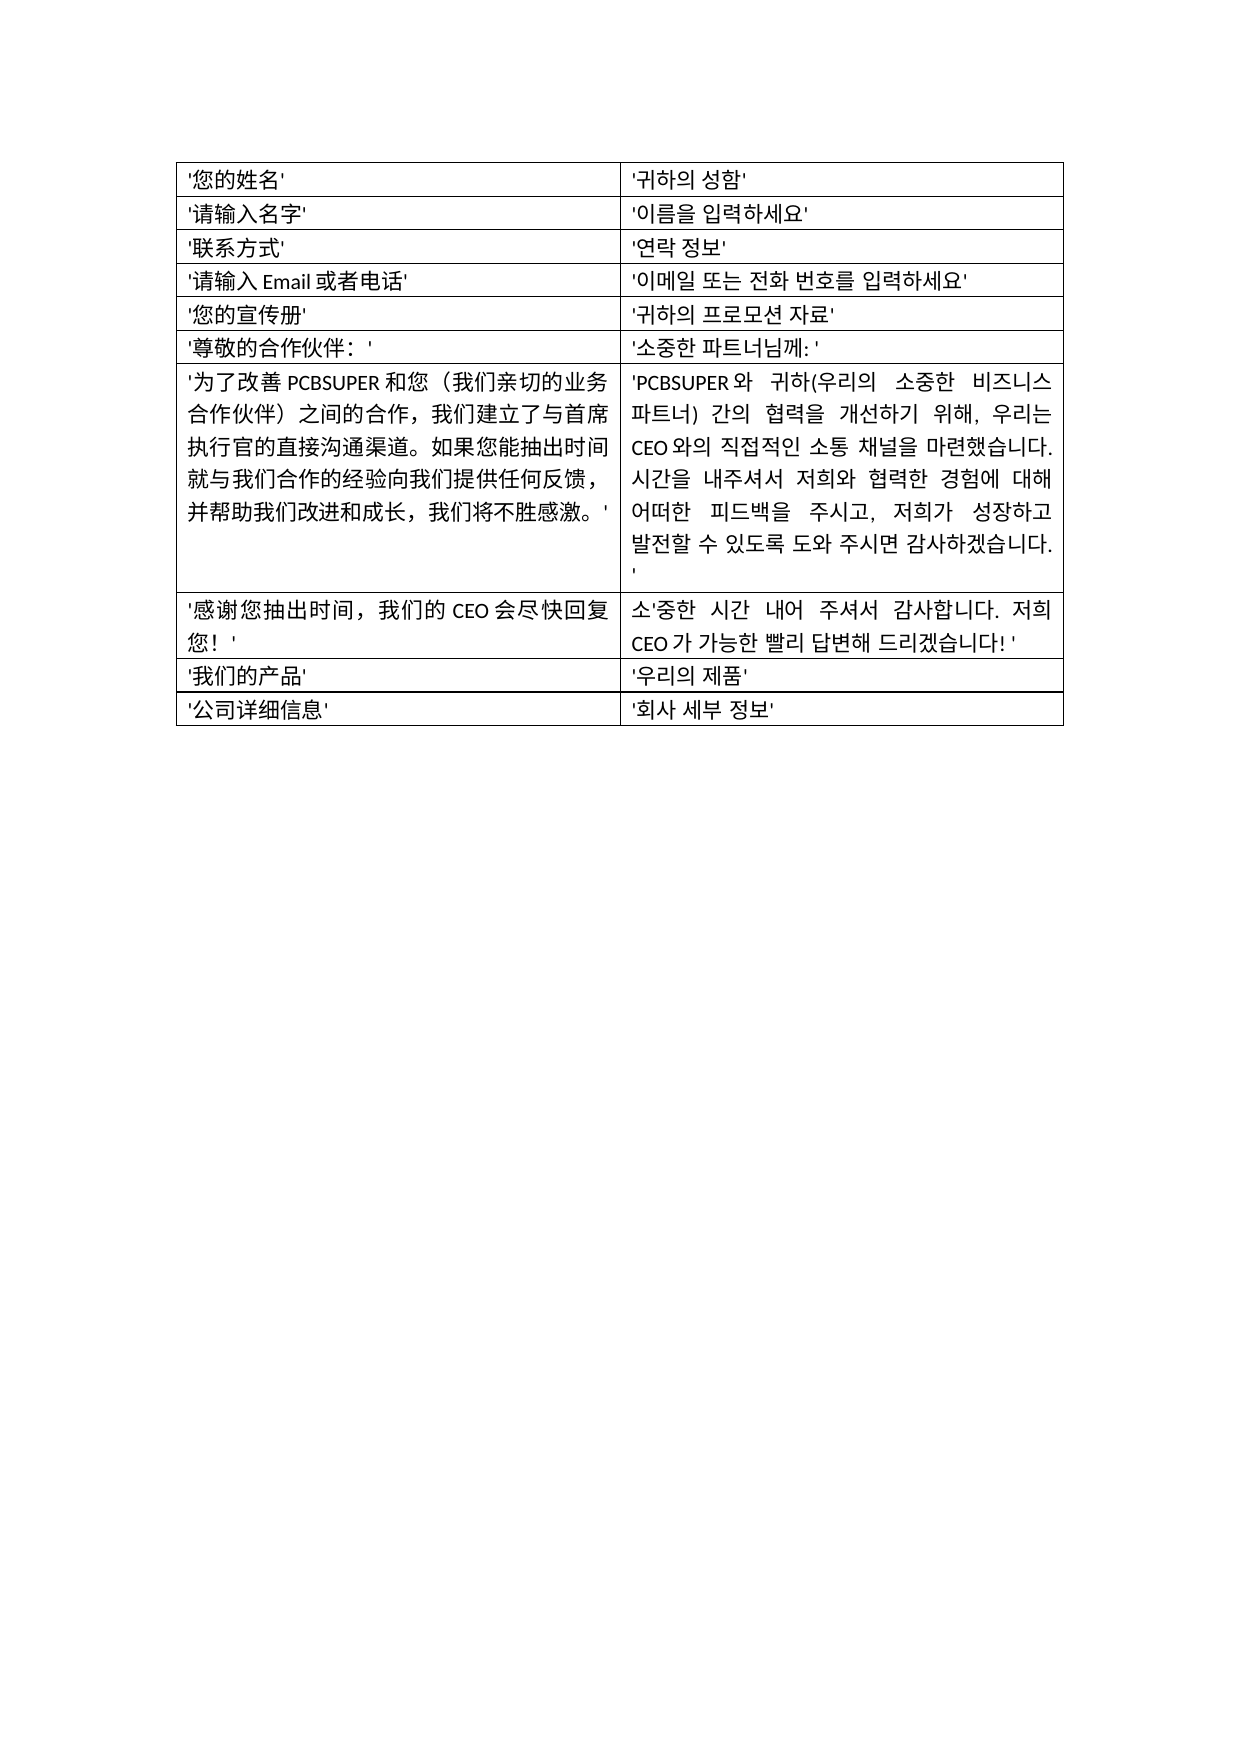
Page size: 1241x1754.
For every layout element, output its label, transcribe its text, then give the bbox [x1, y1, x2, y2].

table_cell '公司详细信息' [177, 693, 620, 725]
table_cell '请输入Email或者电话' [177, 264, 620, 296]
table_cell '소중한 파트너님께: ' [621, 331, 1063, 363]
table_cell '이름을 입력하세요' [621, 197, 1063, 229]
table_cell '회사 세부 정보' [621, 693, 1063, 725]
table_cell '귀하의 성함' [621, 163, 1063, 196]
table_cell 소'중한 시간 내어 주셔서 감사합니다. 저희 CEO가 가능한 빨리 답변해 드리겠습니다! ' [621, 593, 1063, 658]
table_cell '연락 정보' [621, 230, 1063, 263]
table_cell '尊敬的合作伙伴：' [177, 331, 620, 363]
table_cell '우리의 제품' [621, 659, 1063, 691]
table_cell '이메일 또는 전화 번호를 입력하세요' [621, 264, 1063, 296]
table_cell '我们的产品' [177, 659, 620, 691]
table_cell '为了改善PCBSUPER和您（我们亲切的业务合作伙伴）之间的合作，我们建立了与首席执行官的直接沟通渠道。如果您能抽出时间就与我们合作的经验向我们提供任何反馈，并帮助我们改进和成长，我们将不胜感激。' [177, 364, 620, 592]
table_cell '您的宣传册' [177, 297, 620, 330]
table_cell '귀하의 프로모션 자료' [621, 297, 1063, 330]
table_cell 'PCBSUPER와 귀하(우리의 소중한 비즈니스 파트너) 간의 협력을 개선하기 위해, 우리는 CEO와의 직접적인 소통 채널을 마련했습니다. 시간을 내주셔서 저희와 협력한 경험에 대해 어떠한 피드백을 주시고, 저희가 성장하고 발전할 수 있도록 도와 주시면 감사하겠습니다. ' [621, 364, 1063, 592]
table_cell '请输入名字' [177, 197, 620, 229]
table_cell '联系方式' [177, 230, 620, 263]
table_cell '感谢您抽出时间，我们的CEO会尽快回复您！' [177, 593, 620, 658]
table_cell '您的姓名' [177, 163, 620, 196]
